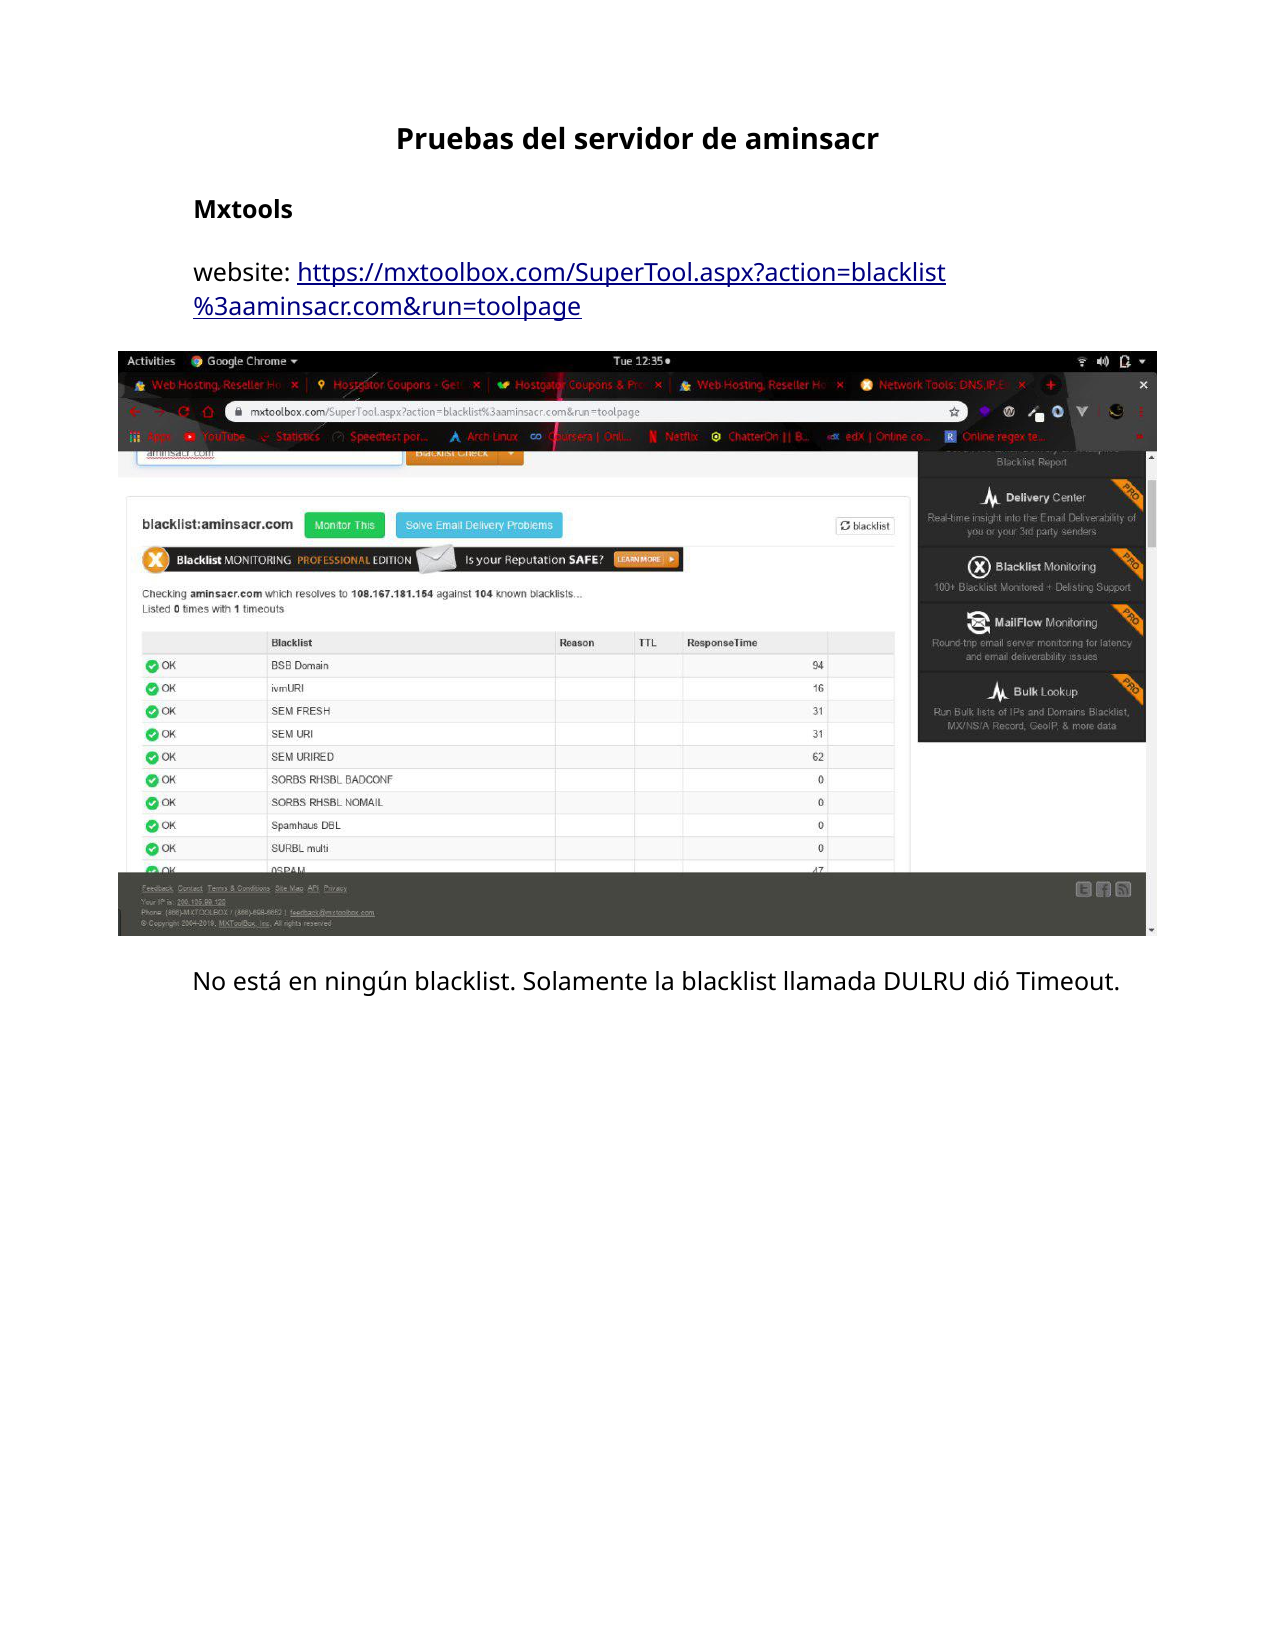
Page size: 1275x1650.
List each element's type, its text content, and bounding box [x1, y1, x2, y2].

text No está en ningún blacklist. Solamente la blacklist llamada DULRU dió Timeout. [118, 964, 1157, 998]
list Mxtools [193, 192, 1157, 226]
text Pruebas del servidor de aminsacr [118, 118, 1157, 158]
list website: https://mxtoolbox.com/SuperTool.aspx?action=blacklist%3aaminsacr.com&run=toolpage [193, 255, 1157, 323]
picture [118, 351, 1157, 936]
